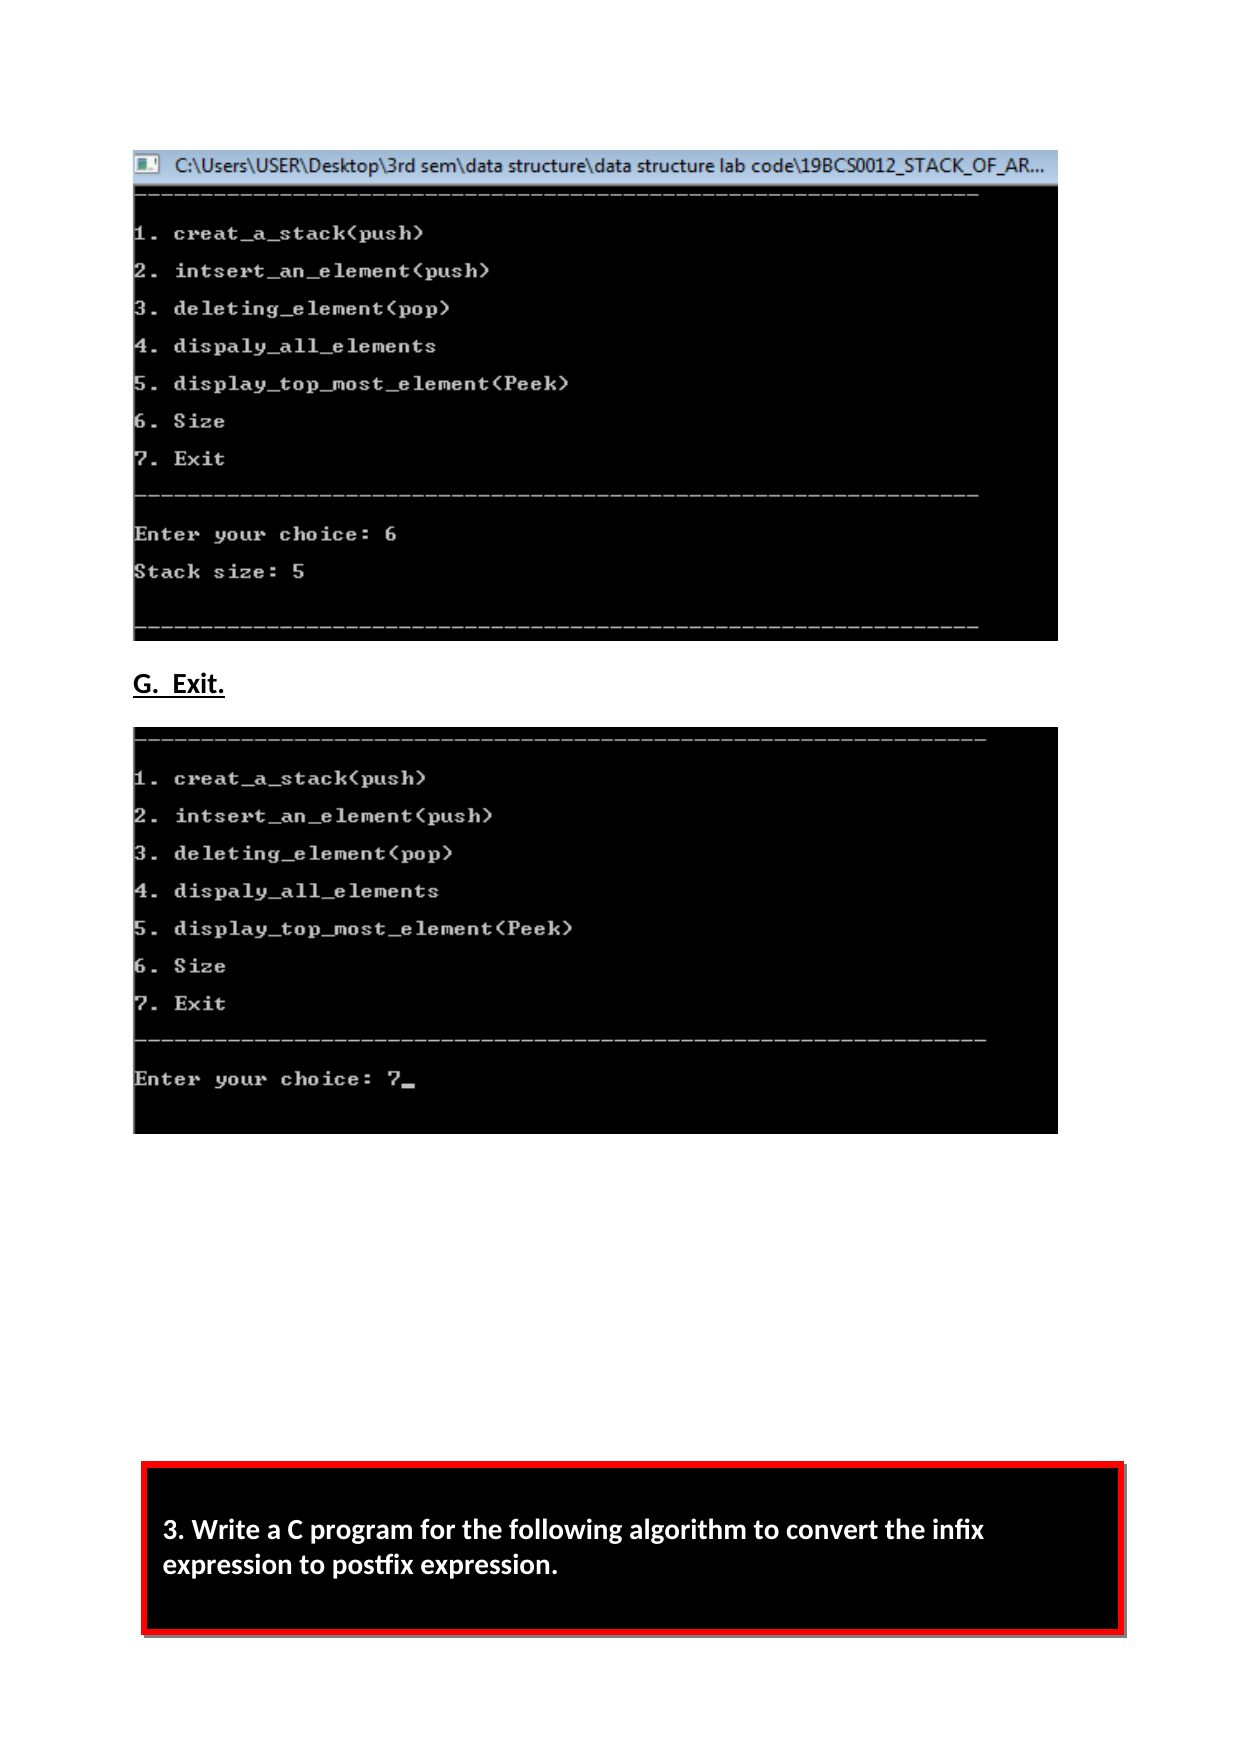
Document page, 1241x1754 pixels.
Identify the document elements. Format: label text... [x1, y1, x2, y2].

picture [132, 727, 1058, 1134]
picture [132, 150, 1058, 641]
text G. Exit. [133, 666, 1107, 701]
